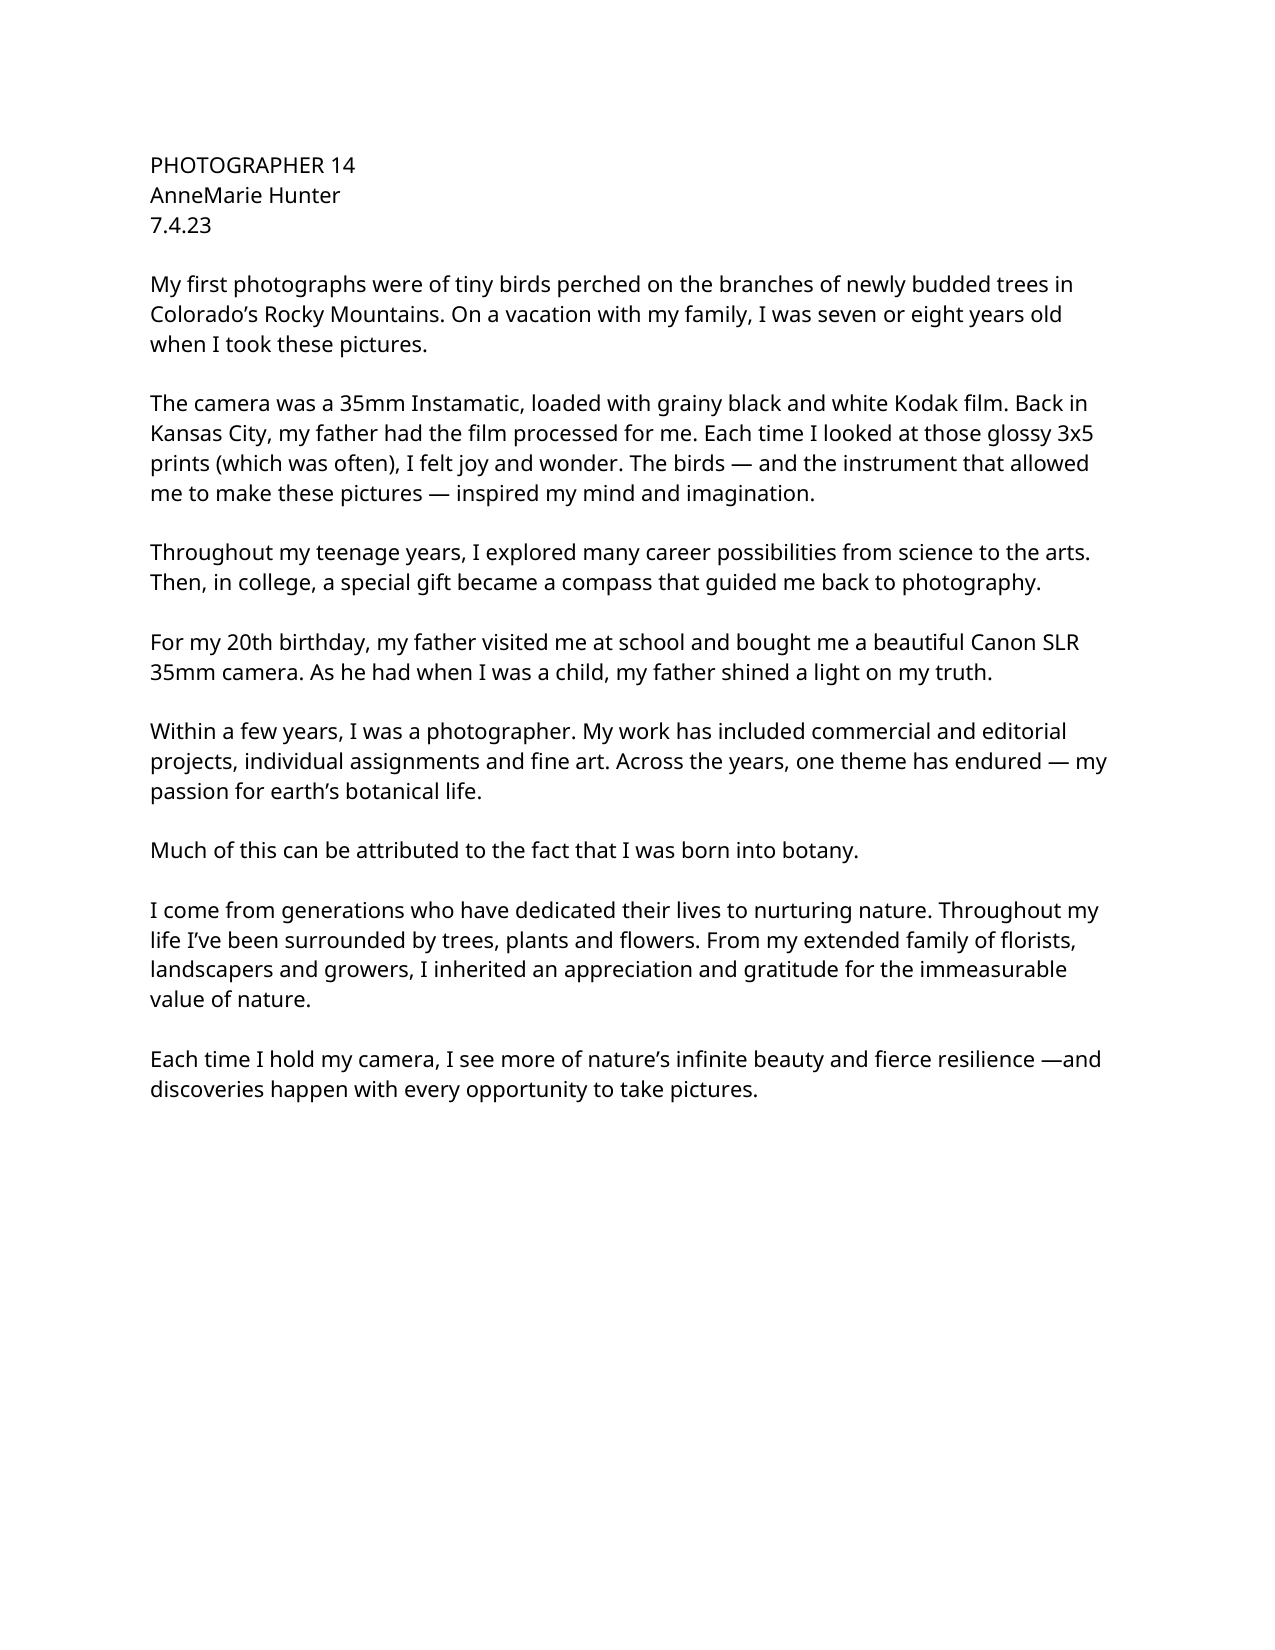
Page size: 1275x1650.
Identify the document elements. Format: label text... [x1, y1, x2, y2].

text The camera was a 35mm Instamatic, loaded with grainy black and white Kodak film. Back in Kansas City, my father had the film processed for me. Each time I looked at those glossy 3x5 prints (which was often), I felt joy and wonder. The birds — and the instrument that allowed me to make these pictures — inspired my mind and imagination. [150, 388, 1125, 507]
text For my 20th birthday, my father visited me at school and bought me a beautiful Canon SLR 35mm camera. As he had when I was a child, my father shined a light on my truth. [150, 627, 1125, 686]
text AnneMarie Hunter [150, 180, 1125, 209]
text My first photographs were of tiny birds perched on the branches of newly budded trees in Colorado’s Rocky Mountains. On a vacation with my family, I was seven or eight years old when I took these pictures. [150, 269, 1125, 358]
text Each time I hold my camera, I see more of nature’s infinite beauty and fierce resilience —and discoveries happen with every opportunity to take pictures. [150, 1044, 1125, 1103]
text 7.4.23 [150, 209, 1125, 239]
text Within a few years, I was a photographer. My work has included commercial and editorial projects, individual assignments and fine art. Across the years, one theme has endured — my passion for earth’s botanical life. [150, 716, 1125, 805]
text Throughout my teenage years, I explored many career possibilities from science to the arts. Then, in college, a special gift became a compass that guided me back to photography. [150, 537, 1125, 597]
text Much of this can be attributed to the fact that I was born into botany. [150, 835, 1125, 865]
text I come from generations who have dedicated their lives to nurturing nature. Throughout my life I’ve been surrounded by trees, plants and flowers. From my extended family of florists, landscapers and growers, I inherited an appreciation and gratitude for the immeasurable value of nature. [150, 895, 1125, 1014]
text PHOTOGRAPHER 14 [150, 150, 1125, 180]
